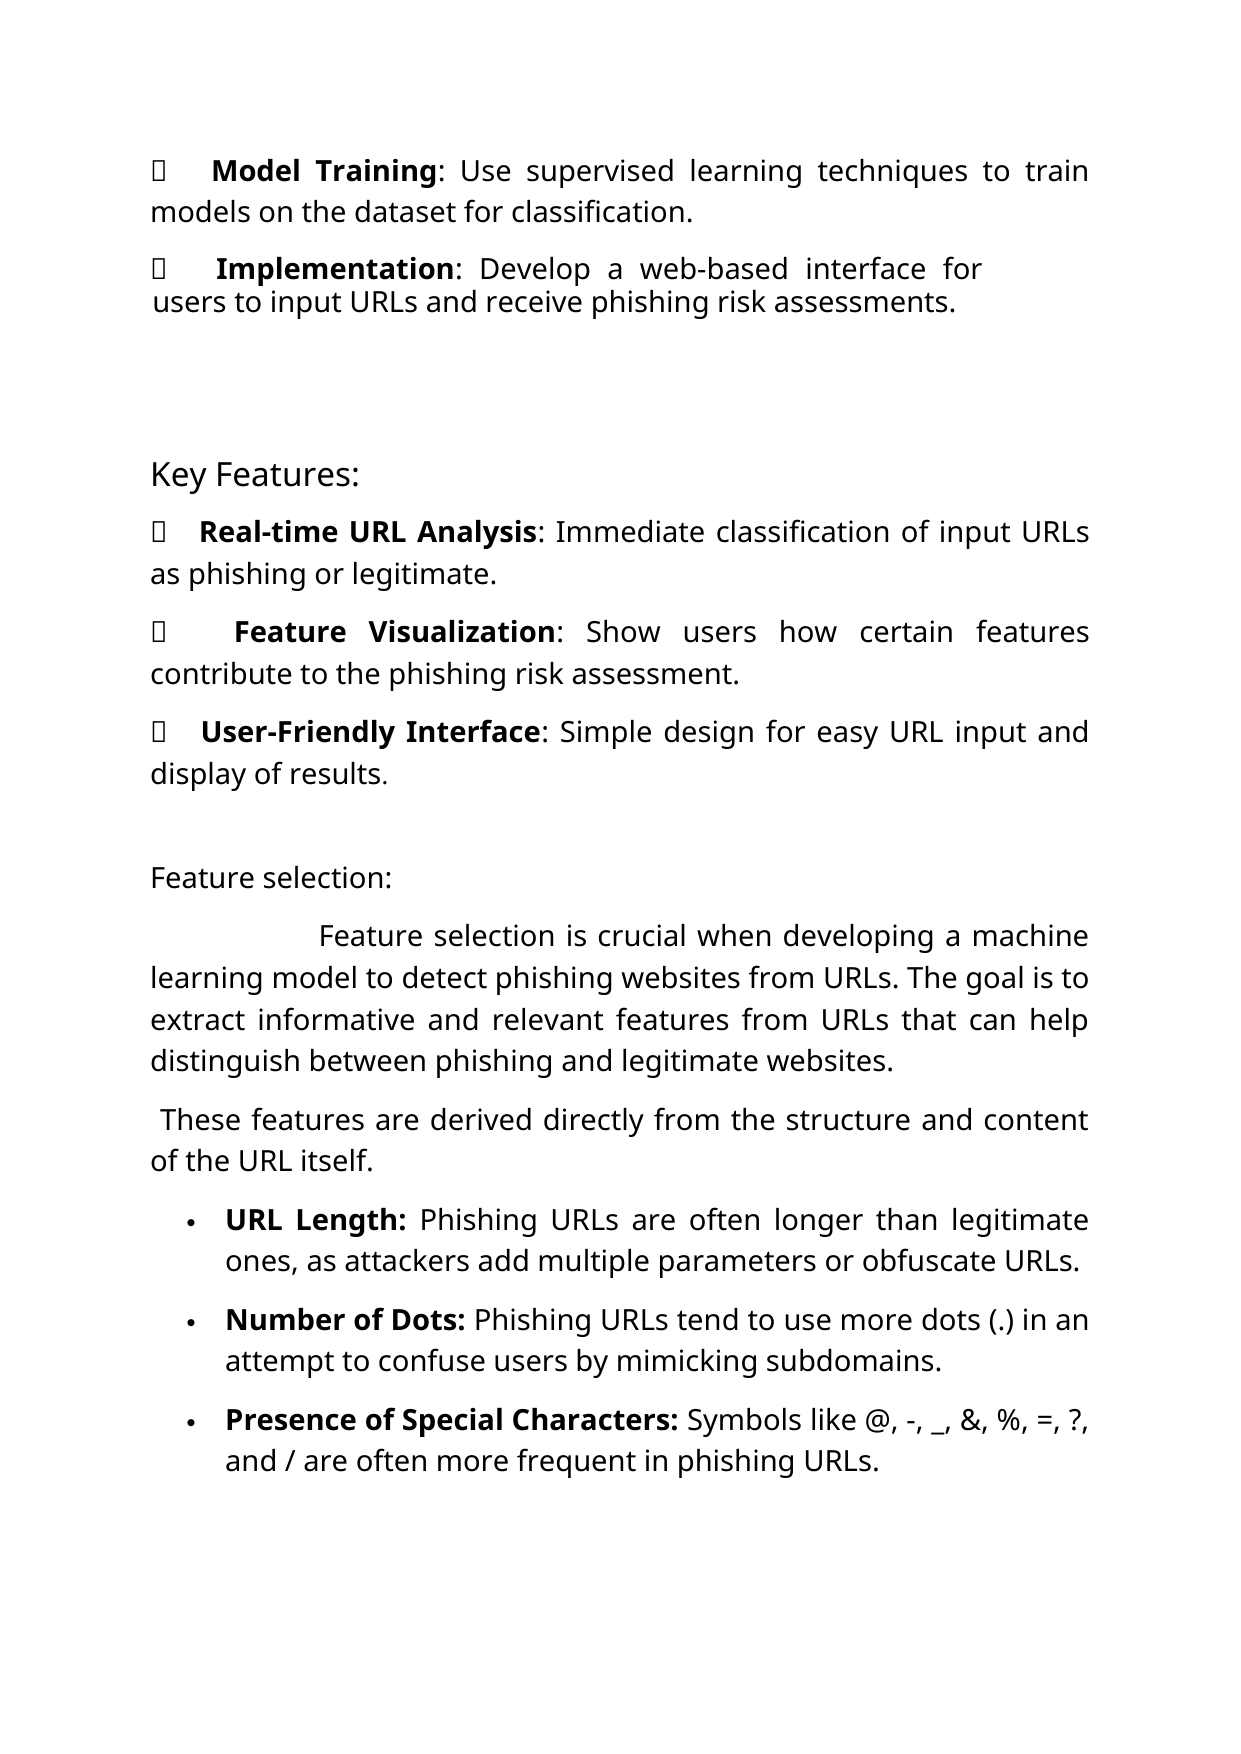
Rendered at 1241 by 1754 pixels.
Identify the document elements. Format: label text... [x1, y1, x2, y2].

list Presence of Special Characters: Symbols like @, -, _, &, %, =, ?, and / are often more frequent in phishing URLs. [187, 1399, 1090, 1480]
text  Real-time URL Analysis: Immediate classification of input URLs as phishing or legitimate. [150, 511, 1090, 593]
list Number of Dots: Phishing URLs tend to use more dots (.) in an attempt to confuse users by mimicking subdomains. [187, 1299, 1090, 1380]
text These features are derived directly from the structure and content of the URL itself. [150, 1099, 1090, 1180]
text  User-Friendly Interface: Simple design for easy URL input and display of results. [150, 711, 1090, 793]
text  Implementation: Develop a web-based interface for users to input URLs and receive phishing risk assessments. [150, 252, 983, 321]
text  Feature Visualization: Show users how certain features contribute to the phishing risk assessment. [150, 611, 1090, 693]
text Key Features: [150, 456, 983, 495]
text Feature selection: [150, 857, 1090, 897]
text Feature selection is crucial when developing a machine learning model to detect phishing websites from URLs. The goal is to extract informative and relevant features from URLs that can help distinguish between phishing and legitimate websites. [150, 916, 1090, 1080]
list URL Length: Phishing URLs are often longer than legitimate ones, as attackers add multiple parameters or obfuscate URLs. [187, 1199, 1090, 1280]
text  Model Training: Use supervised learning techniques to train models on the dataset for classification. [150, 150, 1090, 231]
